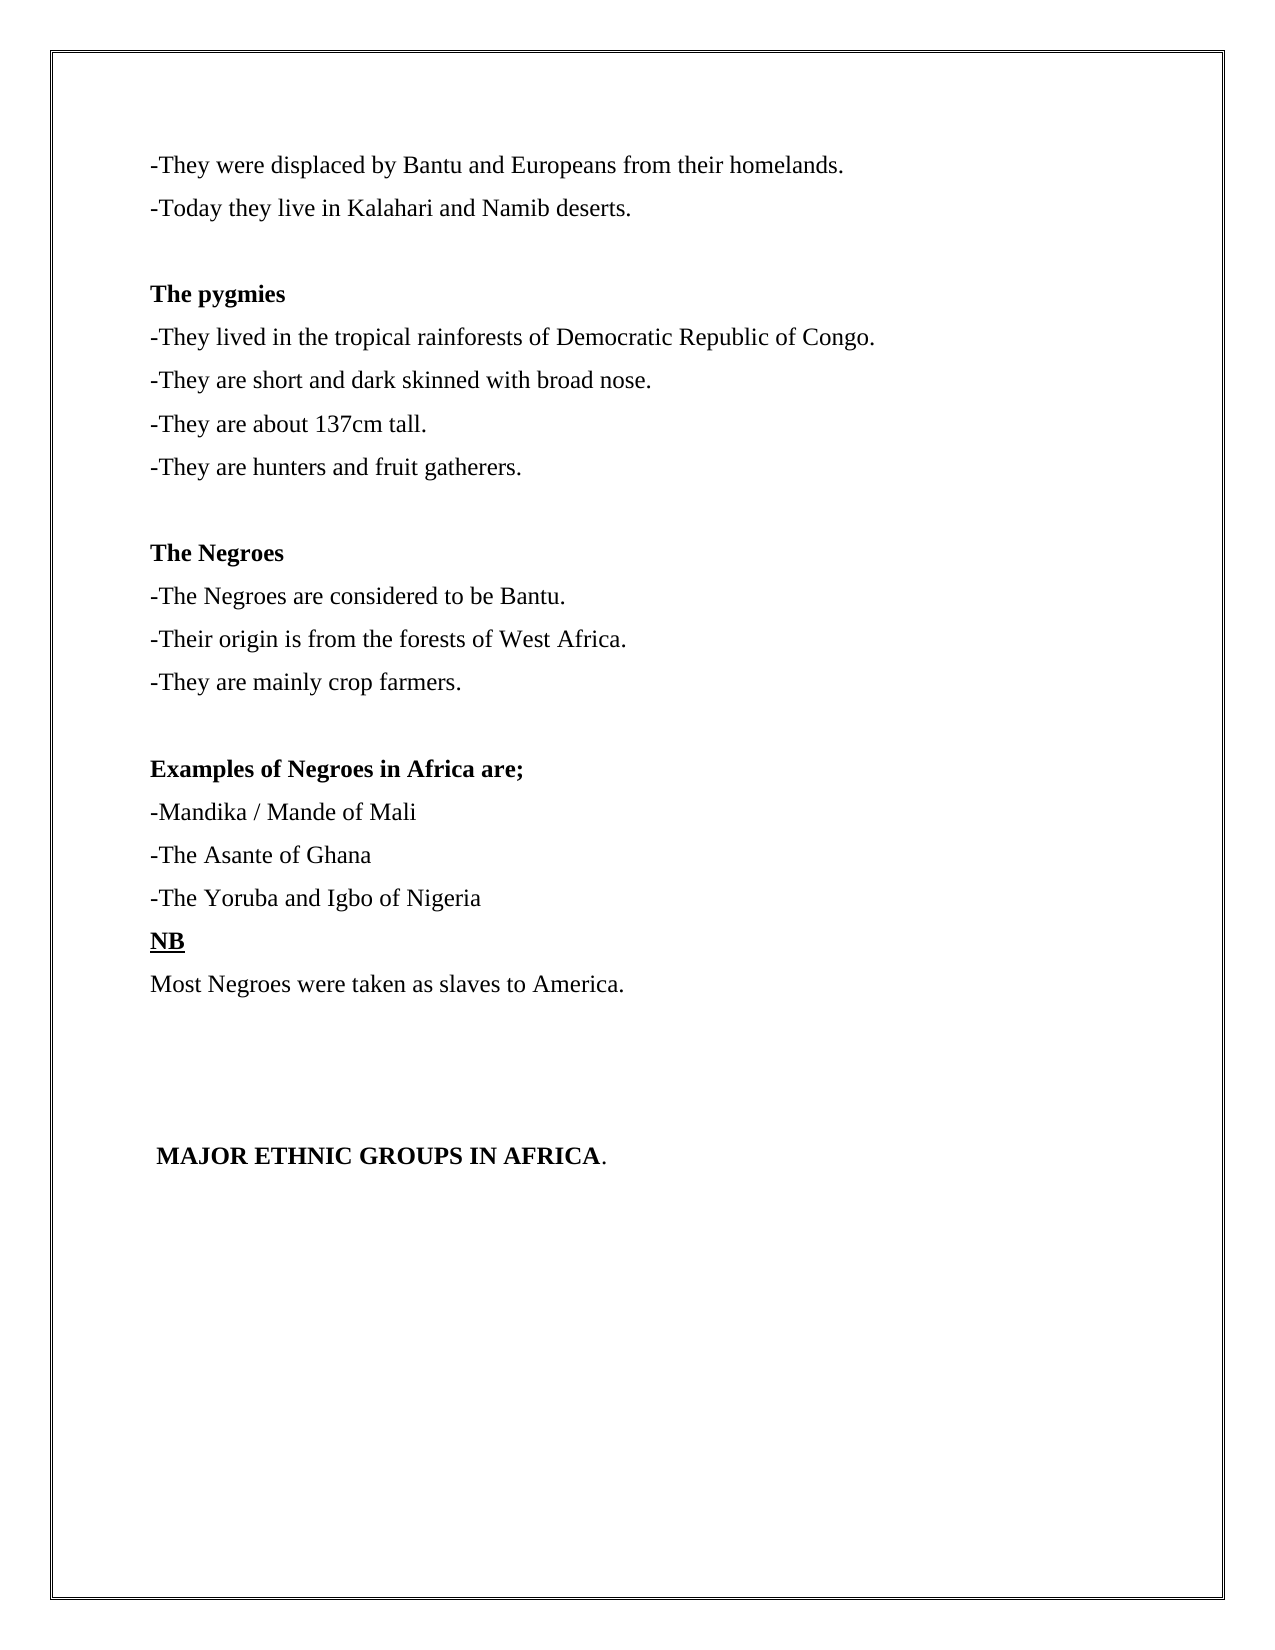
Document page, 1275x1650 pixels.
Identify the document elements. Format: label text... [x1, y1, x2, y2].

text -Their origin is from the forests of West Africa. [150, 624, 1125, 653]
text -They lived in the tropical rainforests of Democratic Republic of Congo. [150, 322, 1125, 351]
text Most Negroes were taken as slaves to . [150, 969, 1125, 998]
text -They are about 137cm tall. [150, 409, 1125, 437]
text -The Asante of Ghana [150, 840, 1125, 869]
text The pygmies [150, 279, 1125, 308]
text -They are mainly crop farmers. [150, 667, 1125, 696]
text The Negroes [150, 538, 1125, 567]
text -They are short and dark skinned with broad nose. [150, 366, 1125, 394]
text -They are hunters and fruit gatherers. [150, 452, 1125, 481]
text -The Negroes are considered to be Bantu. [150, 581, 1125, 610]
text Examples of Negroes in are; [150, 754, 1125, 782]
text -Mandika / Mande of Mali [150, 797, 1125, 826]
text -The Yoruba and Igbo of Nigeria [150, 883, 1125, 912]
text NB [150, 926, 1125, 955]
text MAJOR ETHNIC GROUPS IN AFRICA. [150, 1141, 1125, 1169]
text -Today they live in Kalahari and Namib deserts. [150, 193, 1125, 222]
text -They were displaced by Bantu and Europeans from their homelands. [150, 150, 1125, 179]
